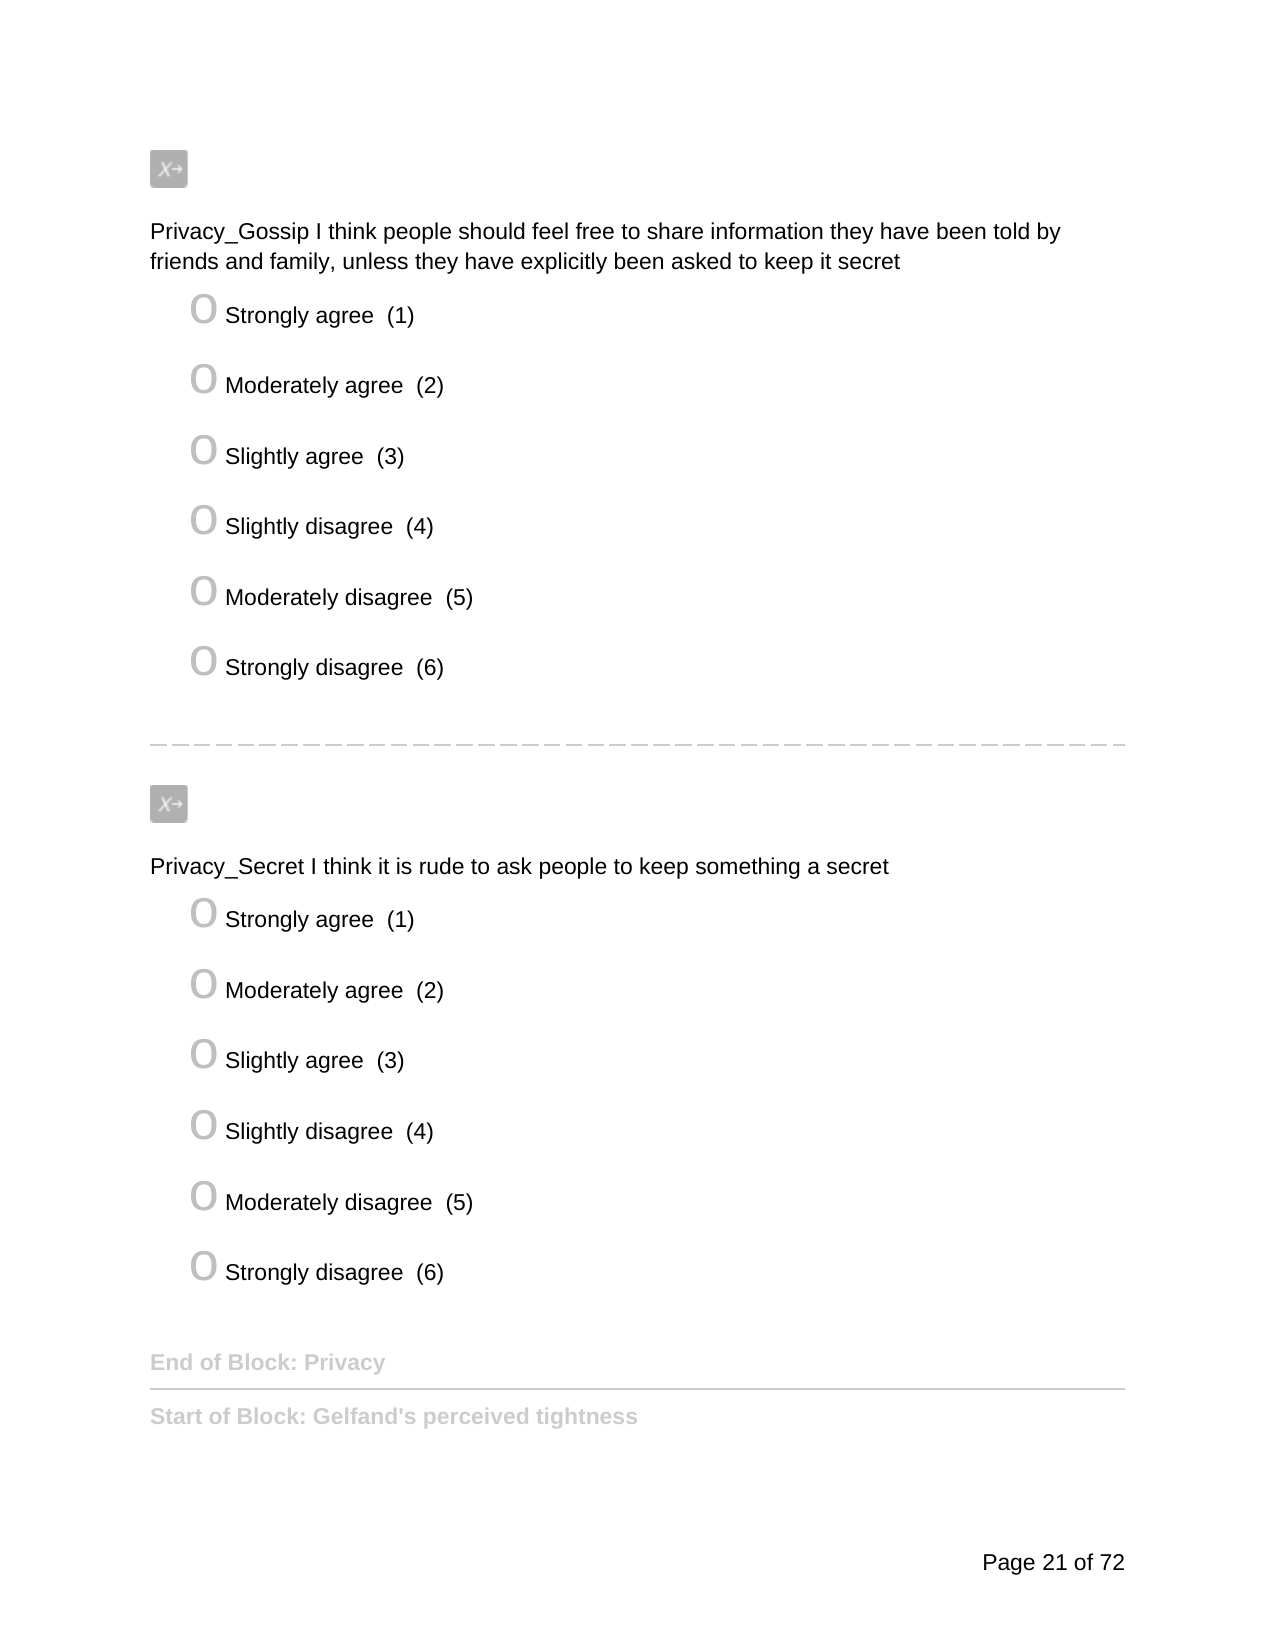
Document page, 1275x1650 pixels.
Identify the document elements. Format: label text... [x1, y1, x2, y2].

picture [150, 150, 188, 188]
text End of Block: Privacy [150, 1349, 1125, 1375]
picture [150, 785, 188, 823]
list Moderately disagree (5) [187, 1165, 1125, 1226]
text Privacy_Gossip I think people should feel free to share information they have been told by friends and family, unless they have explicitly been asked to keep it secret [150, 218, 1125, 274]
list Slightly agree (3) [187, 419, 1125, 481]
list Strongly agree (1) [187, 883, 1125, 944]
list Slightly disagree (4) [187, 1094, 1125, 1156]
list Strongly disagree (6) [187, 1235, 1125, 1297]
list Slightly agree (3) [187, 1024, 1125, 1085]
list Slightly disagree (4) [187, 490, 1125, 551]
text Start of Block: Gelfand's perceived tightness [150, 1403, 1125, 1429]
text Privacy_Secret I think it is rude to ask people to keep something a secret [150, 853, 1125, 879]
list Moderately agree (2) [187, 349, 1125, 410]
list Strongly disagree (6) [187, 631, 1125, 692]
list Moderately disagree (5) [187, 560, 1125, 622]
list Moderately agree (2) [187, 953, 1125, 1015]
list Strongly agree (1) [187, 278, 1125, 339]
